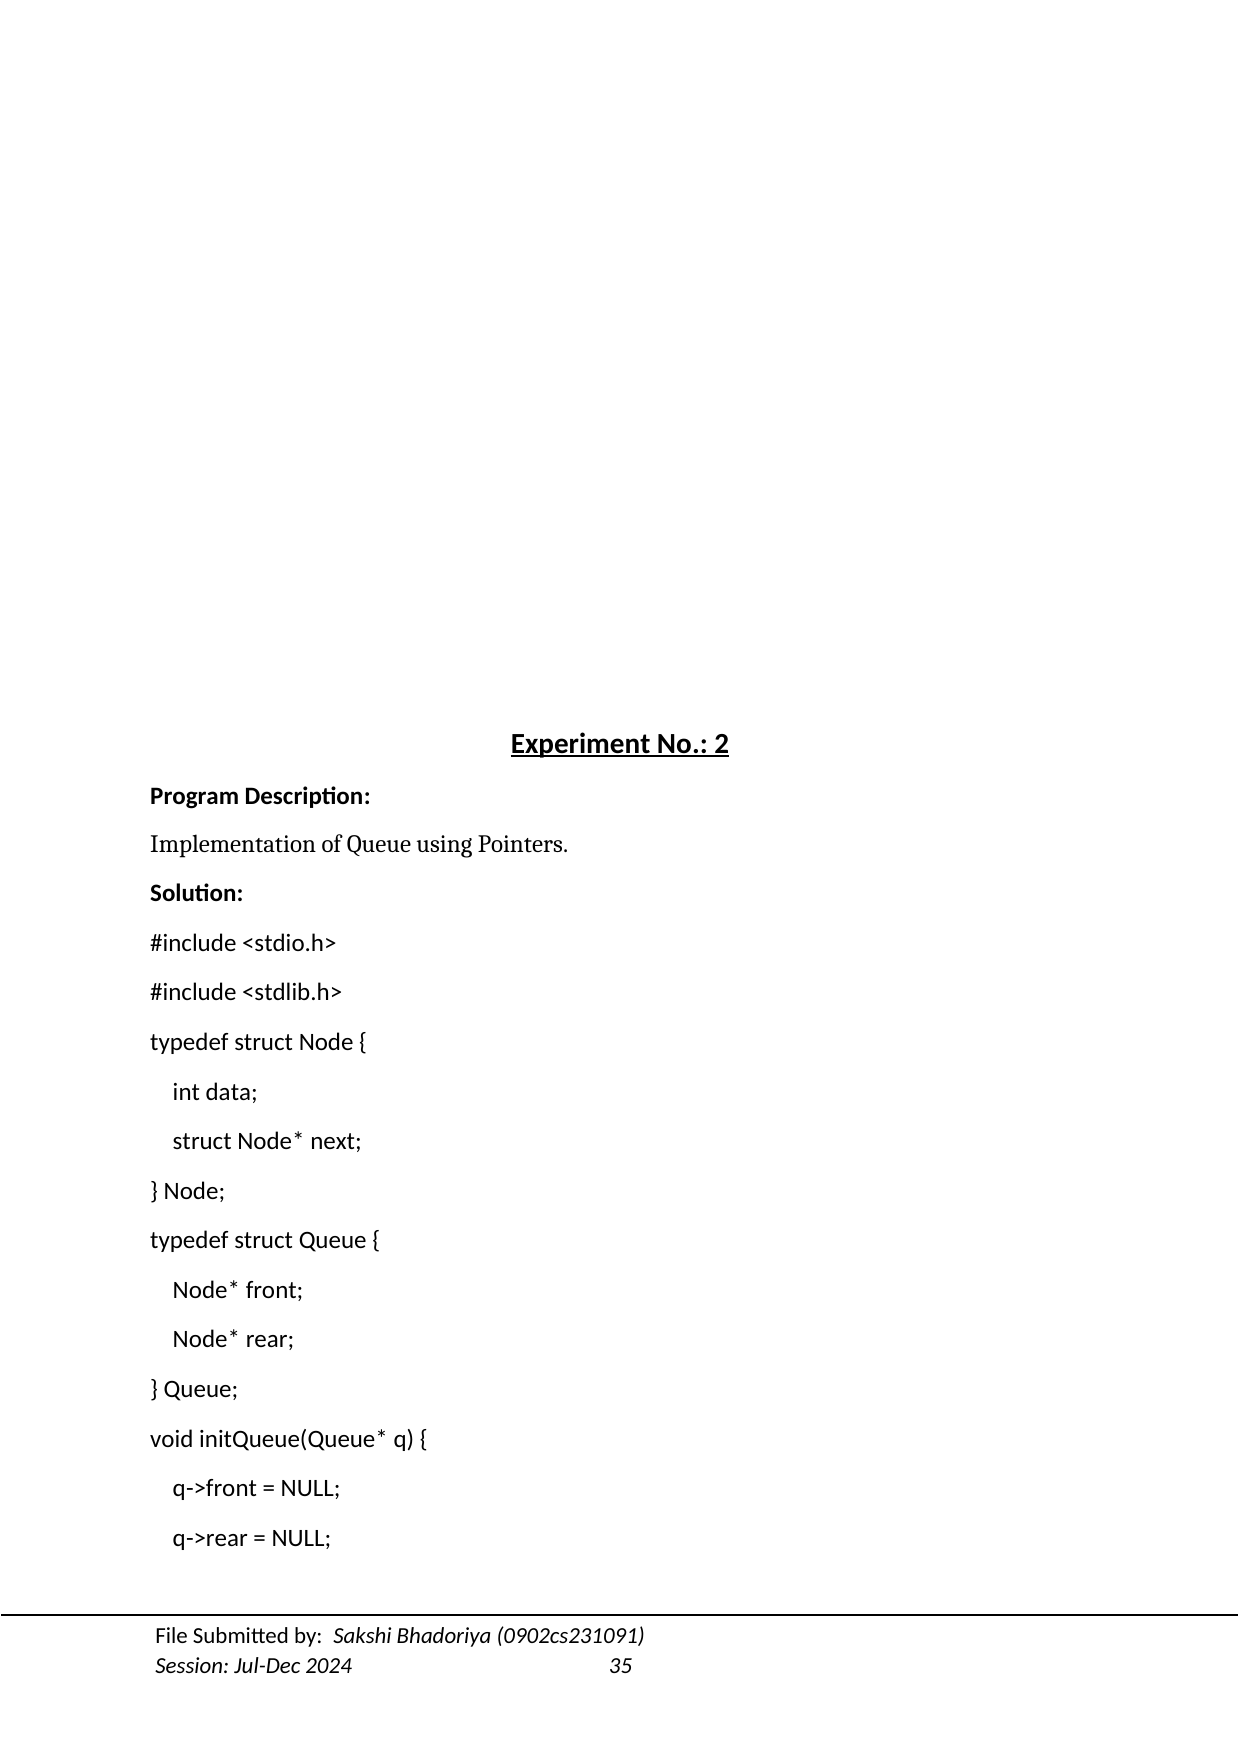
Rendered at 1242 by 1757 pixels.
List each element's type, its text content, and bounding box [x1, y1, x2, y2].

text int data; [150, 1076, 1089, 1106]
text Node* rear; [150, 1324, 1089, 1354]
text q->front = NULL; [150, 1472, 1089, 1503]
text Experiment No.: 2 [150, 725, 1089, 761]
text struct Node* next; [150, 1125, 1089, 1156]
text Solution: [150, 877, 1089, 908]
text void initQueue(Queue* q) { [150, 1423, 1089, 1453]
text } Queue; [150, 1373, 1089, 1404]
text Node* front; [150, 1274, 1089, 1304]
text Implementation of Queue using Pointers. [150, 830, 1089, 858]
text Program Description: [150, 780, 1089, 811]
text #include <stdlib.h> [150, 977, 1089, 1007]
text } Node; [150, 1175, 1089, 1205]
text typedef struct Queue { [150, 1224, 1089, 1255]
text q->rear = NULL; [150, 1522, 1089, 1552]
text #include <stdio.h> [150, 927, 1089, 957]
text typedef struct Node { [150, 1026, 1089, 1057]
